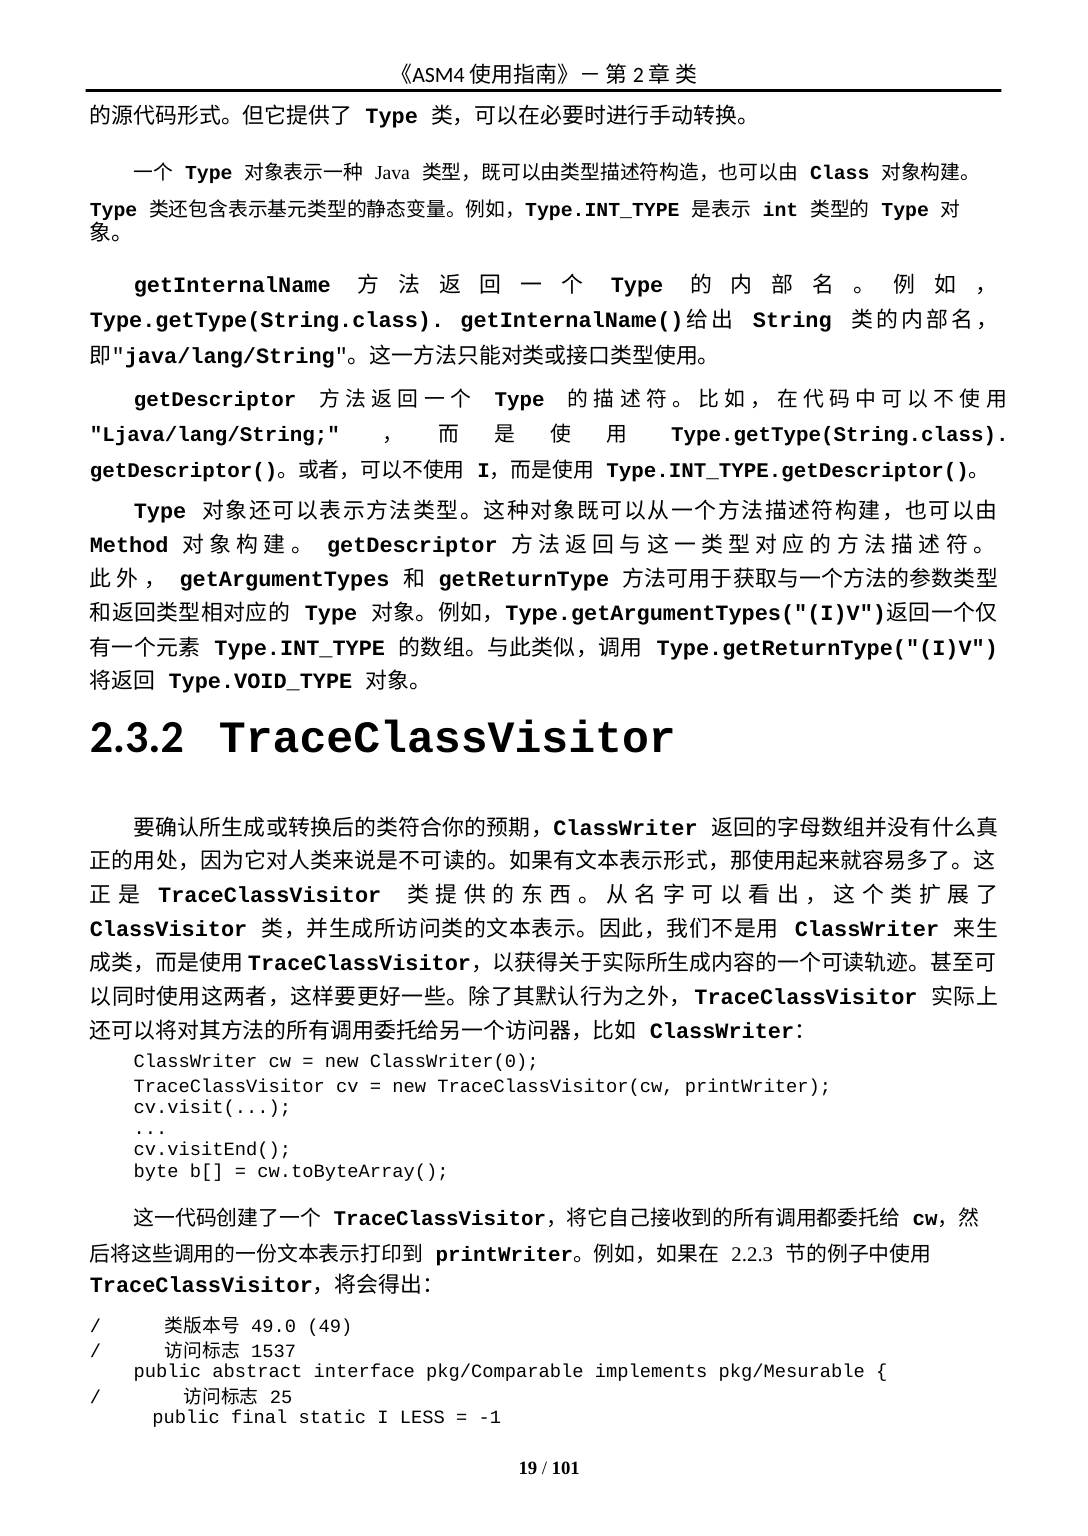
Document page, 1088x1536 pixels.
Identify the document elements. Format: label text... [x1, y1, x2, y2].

text byte b[] = cw.toByteArray(); [133, 1161, 1008, 1183]
text public final static I LESS = -1 [152, 1408, 1008, 1429]
text cv.visitEnd(); [133, 1140, 1008, 1161]
list 类版本号 49.0 (49) [89, 1312, 1008, 1337]
list 访问标志 25 [89, 1383, 1008, 1408]
text Type 对象还可以表示方法类型。这种对象既可以从一个方法描述符构建，也可以由 Method 对 象 构 建 。 getDescriptor 方 法 返 回 与 这 一 类 型 对 应 的 方 法 描 述 符 。 此 外 ， getArgumentTypes 和 getReturnType 方法可用于获取与一个方法的参数类型和返回类型相对应的 Type 对象。例如，Type.getArgumentTypes("(I)V")返回一个仅有一个元素 Type.INT_TYPE 的数组。与此类似，调用 Type.getReturnType("(I)V") 将返回 Type.VOID_TYPE 对象。 [89, 491, 998, 696]
list 访问标志 1537 [89, 1341, 1008, 1362]
text TraceClassVisitor cv = new TraceClassVisitor(cw, printWriter); [133, 1076, 1008, 1098]
text 这一代码创建了一个 TraceClassVisitor，将它自己接收到的所有调用都委托给 cw，然后将这些调用的一份文本表示打印到 printWriter。例如，如果在 2.2.3 节的例子中使用 [89, 1196, 998, 1269]
text ... [133, 1119, 1008, 1140]
text TraceClassVisitor，将会得出： [89, 1269, 1008, 1298]
text 2.3.2 TraceClassVisitor [89, 708, 1008, 766]
text 的源代码形式。但它提供了 Type 类，可以在必要时进行手动转换。 [89, 101, 1008, 129]
text cv.visit(...); [133, 1098, 1008, 1119]
text getInternalName 方 法 返 回 一 个 Type 的 内 部 名 。 例 如 ， Type.getType(String.class). getInternalName()给出 String 类的内部名，即"java/lang/String"。这一方法只能对类或接口类型使用。 [89, 263, 998, 370]
text ClassWriter cw = new ClassWriter(0); [133, 1052, 1008, 1073]
text 要确认所生成或转换后的类符合你的预期，ClassWriter 返回的字母数组并没有什么真正的用处，因为它对人类来说是不可读的。如果有文本表示形式，那使用起来就容易多了。这正是 TraceClassVisitor 类提供的东西。从名字可以看出，这个类扩展了 ClassVisitor 类，并生成所访问类的文本表示。因此，我们不是用 ClassWriter 来生成类，而是使用TraceClassVisitor，以获得关于实际所生成内容的一个可读轨迹。甚至可以同时使用这两者，这样要更好一些。除了其默认行为之外，TraceClassVisitor 实际上还可以将对其方法的所有调用委托给另一个访问器，比如 ClassWriter： [89, 808, 998, 1045]
text getDescriptor 方法返回一个 Type 的描述符。比如，在代码中可以不使用 "Ljava/lang/String;" ， 而 是 使 用 Type.getType(String.class). getDescriptor()。或者，可以不使用 I，而是使用 Type.INT_TYPE.getDescriptor()。 [89, 377, 1008, 484]
text 《ASM4 使用指南》－ 第 2 章 类 [89, 60, 998, 88]
text 一个 Type 对象表示一种 Java 类型，既可以由类型描述符构造，也可以由 Class 对象构建。 Type 类还包含表示基元类型的静态变量。例如，Type.INT_TYPE 是表示 int 类型的 Type 对 [89, 149, 1008, 224]
text public abstract interface pkg/Comparable implements pkg/Mesurable { [133, 1362, 1008, 1383]
text 19 / 101 [89, 1457, 1008, 1478]
text 象。 [89, 224, 1008, 244]
